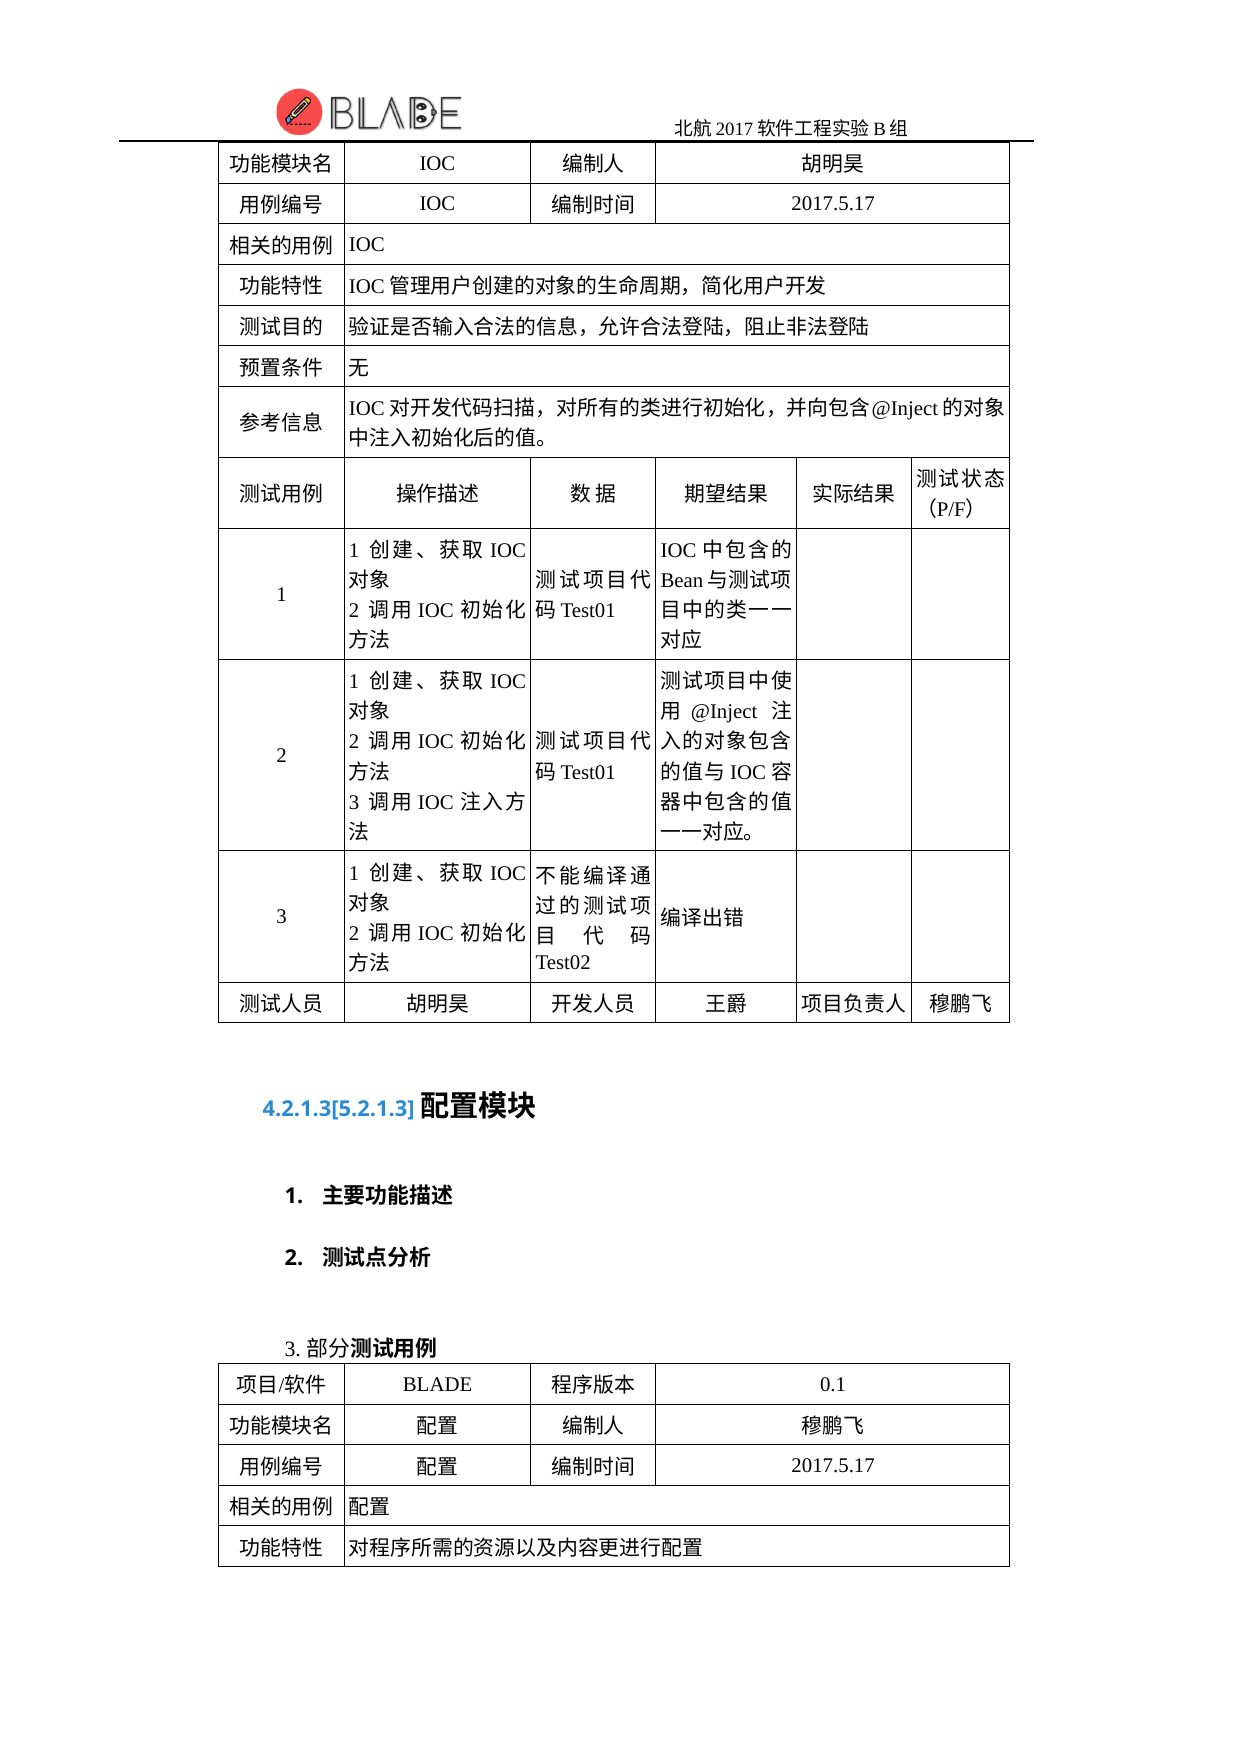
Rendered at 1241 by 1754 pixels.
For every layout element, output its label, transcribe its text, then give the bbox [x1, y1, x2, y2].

table_cell 操作描述 [345, 458, 530, 527]
table_cell 测试项目代码Test01 [531, 529, 655, 659]
list 测试点分析 [284, 1240, 1053, 1272]
table_cell 1 创建、获取IOC对象 2 调用IOC初始化方法 [345, 851, 530, 982]
table_cell 功能特性 [219, 1526, 344, 1566]
table_cell 数 据 [531, 458, 655, 527]
table_cell 不能编译通过的测试项目代码Test02 [531, 851, 655, 982]
table_cell IOC [345, 224, 1009, 264]
table_cell IOC [345, 143, 530, 183]
table_cell 测试目的 [219, 306, 344, 345]
table_cell 配置 [345, 1486, 1009, 1525]
table_cell 无 [345, 346, 1009, 386]
table_cell 1 创建、获取IOC对象 2 调用IOC初始化方法 [345, 529, 530, 659]
table_cell IOC中包含的Bean与测试项目中的类一一对应 [656, 529, 796, 659]
table_cell 相关的用例 [219, 224, 344, 264]
table_cell 1 创建、获取IOC对象 2 调用IOC初始化方法 3 调用IOC注入方法 [345, 660, 530, 850]
table_cell 参考信息 [219, 387, 344, 457]
table_cell [912, 660, 1009, 850]
picture [276, 88, 462, 135]
list 主要功能描述 [284, 1178, 1053, 1210]
table_cell 功能模块名 [219, 143, 344, 183]
table_cell 实际结果 [797, 458, 911, 527]
table_header 0.1 [656, 1364, 1009, 1403]
table_cell IOC [345, 184, 530, 223]
table_cell 2017.5.17 [656, 184, 1009, 223]
table_cell 测试项目中使用@Inject注入的对象包含的值与IOC容器中包含的值一一对应。 [656, 660, 796, 850]
table_cell 相关的用例 [219, 1486, 344, 1525]
table_cell 配置 [345, 1405, 530, 1444]
table_cell 期望结果 [656, 458, 796, 527]
table_cell 功能模块名 [219, 1405, 344, 1444]
table_cell 测试状态（P/F） [912, 458, 1009, 527]
table_header BLADE [345, 1364, 530, 1403]
table_cell 王爵 [656, 983, 796, 1022]
table_cell 3 [219, 851, 344, 982]
table_cell 测试项目代码Test01 [531, 660, 655, 850]
table_cell 胡明昊 [656, 143, 1009, 183]
table_cell 用例编号 [219, 1445, 344, 1485]
table_cell 2 [219, 660, 344, 850]
table_cell 配置 [345, 1445, 530, 1485]
table_cell 验证是否输入合法的信息，允许合法登陆，阻止非法登陆 [345, 306, 1009, 345]
table_cell 2017.5.17 [656, 1445, 1009, 1485]
table_cell [912, 851, 1009, 982]
table_cell [797, 529, 911, 659]
table_header 程序版本 [531, 1364, 655, 1403]
table_cell IOC对开发代码扫描，对所有的类进行初始化，并向包含@Inject的对象中注入初始化后的值。 [345, 387, 1009, 457]
table_cell [912, 529, 1009, 659]
table_cell 编制时间 [531, 184, 655, 223]
table_cell 测试人员 [219, 983, 344, 1022]
table_cell 项目负责人 [797, 983, 911, 1022]
subtitle 配置模块 [262, 1082, 1053, 1124]
table_cell [797, 660, 911, 850]
table_cell 对程序所需的资源以及内容更进行配置 [345, 1526, 1009, 1566]
table_cell 开发人员 [531, 983, 655, 1022]
table_cell 编制时间 [531, 1445, 655, 1485]
table_cell 用例编号 [219, 184, 344, 223]
table_cell 测试用例 [219, 458, 344, 527]
table_cell 编译出错 [656, 851, 796, 982]
table_cell 穆鹏飞 [912, 983, 1009, 1022]
table_cell 1 [219, 529, 344, 659]
table_cell IOC管理用户创建的对象的生命周期，简化用户开发 [345, 265, 1009, 304]
text 3. 部分测试用例 [284, 1331, 1053, 1363]
table_cell 编制人 [531, 1405, 655, 1444]
table_cell 编制人 [531, 143, 655, 183]
table_cell 穆鹏飞 [656, 1405, 1009, 1444]
table_header 项目/软件 [219, 1364, 344, 1403]
table_cell 胡明昊 [345, 983, 530, 1022]
table_cell 功能特性 [219, 265, 344, 304]
table_cell [797, 851, 911, 982]
table_cell 预置条件 [219, 346, 344, 386]
